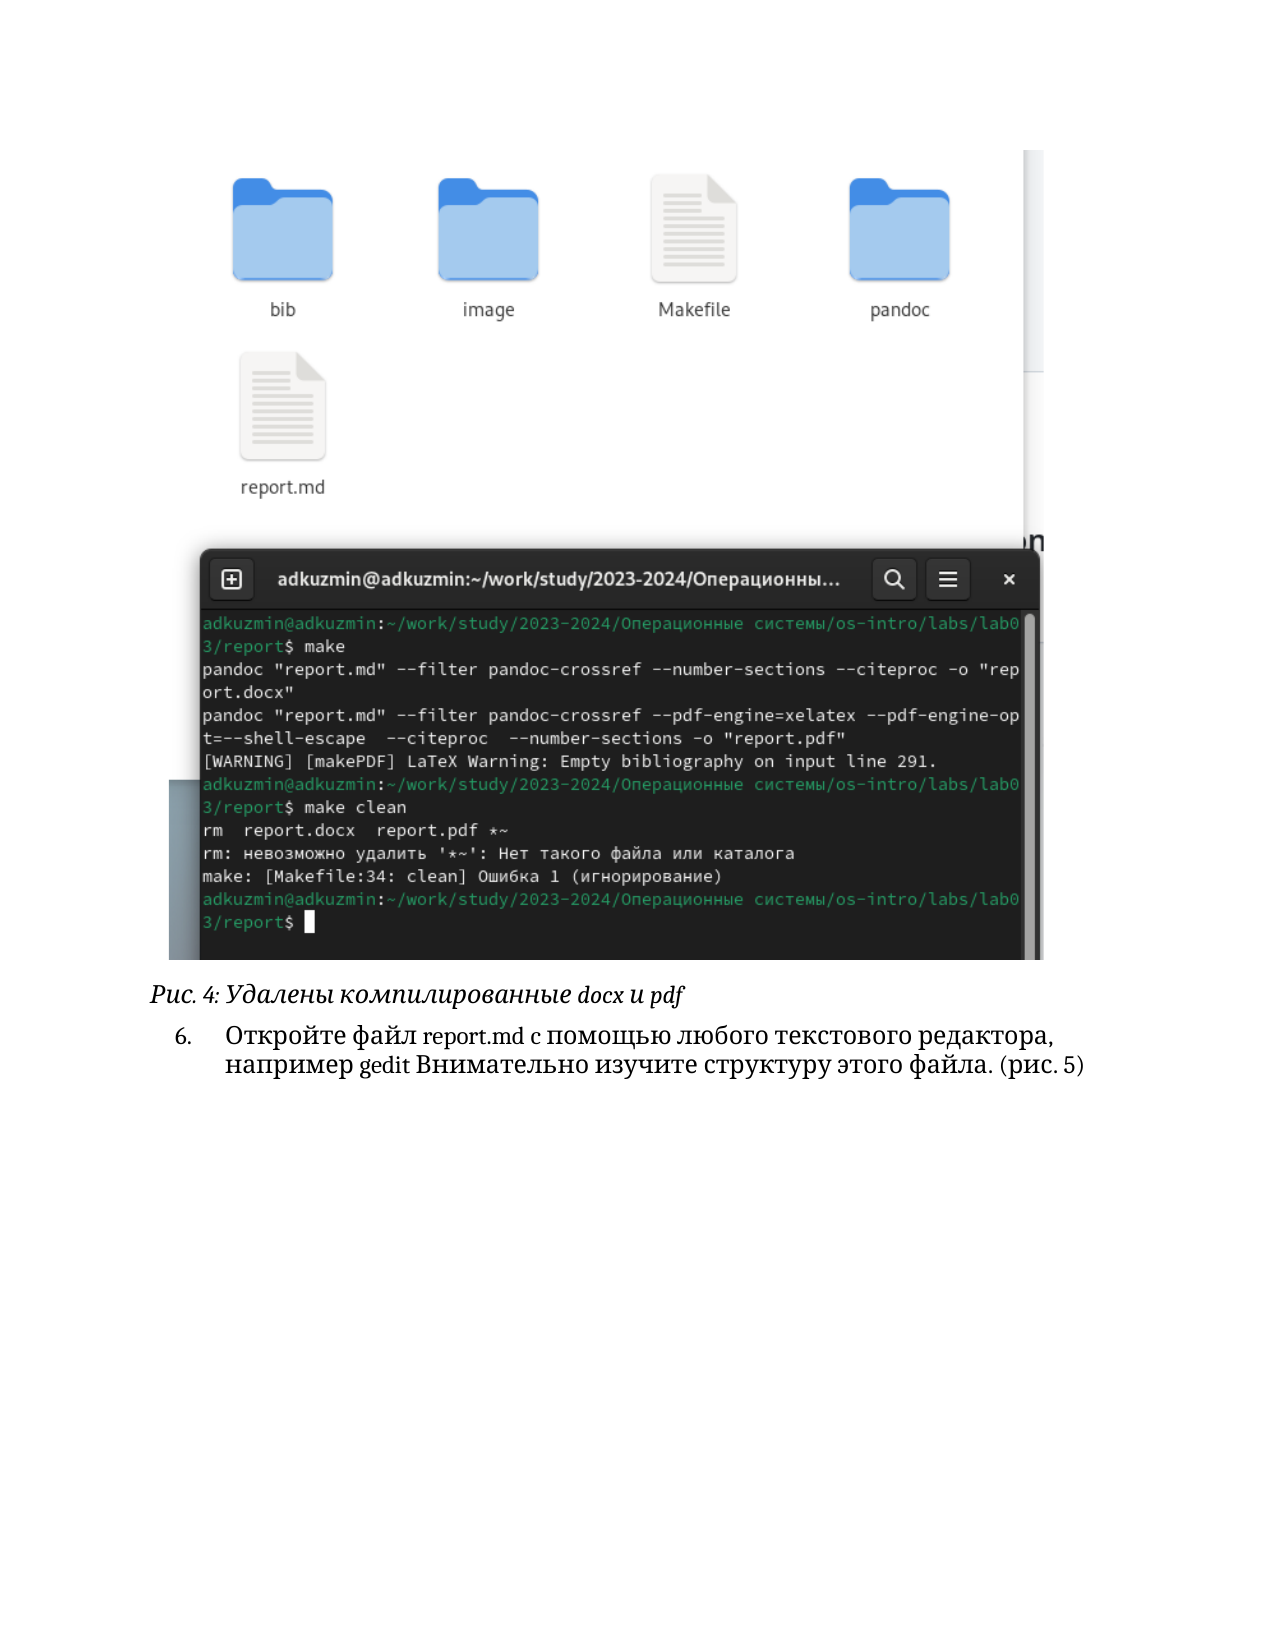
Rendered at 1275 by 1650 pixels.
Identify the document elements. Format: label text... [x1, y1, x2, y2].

picture [168, 150, 1044, 960]
list Откройте файл report.md c помощью любого текстового редактора, например gedit Внимательно изучите структуру этого файла. (рис. 5) [175, 1022, 1125, 1079]
text Рис. 4: Удалены компилированные docx и pdf [150, 981, 1125, 1009]
